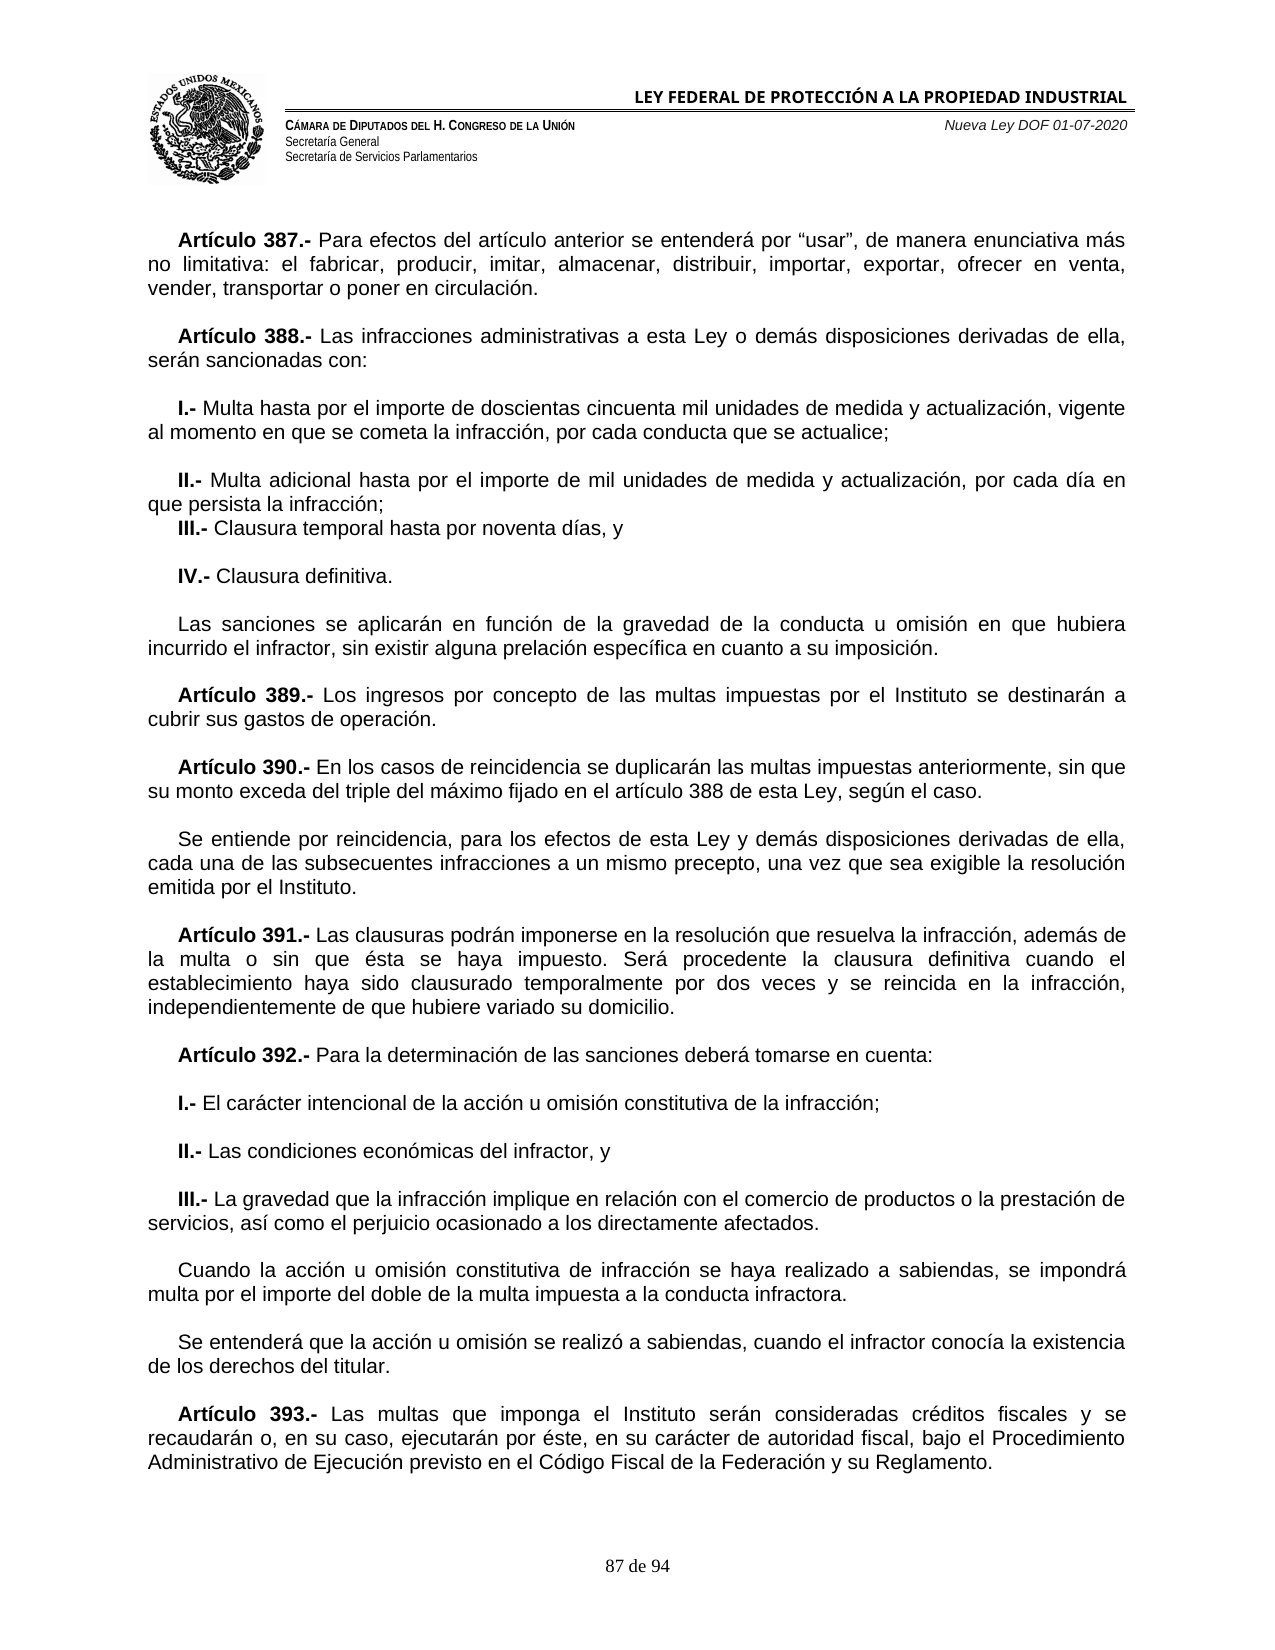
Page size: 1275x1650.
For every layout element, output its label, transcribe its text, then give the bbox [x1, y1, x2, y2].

text II.- Multa adicional hasta por el importe de mil unidades de medida y actualización, por cada día en que persista la infracción; [148, 468, 1127, 516]
text Artículo 387.- Para efectos del artículo anterior se entenderá por “usar”, de manera enunciativa más no limitativa: el fabricar, producir, imitar, almacenar, distribuir, importar, exportar, ofrecer en venta, vender, transportar o poner en circulación. [148, 228, 1127, 300]
text III.- La gravedad que la infracción implique en relación con el comercio de productos o la prestación de servicios, así como el perjuicio ocasionado a los directamente afectados. [148, 1186, 1127, 1234]
text Cuando la acción u omisión constitutiva de infracción se haya realizado a sabiendas, se impondrá multa por el importe del doble de la multa impuesta a la conducta infractora. [148, 1258, 1127, 1306]
text Artículo 392.- Para la determinación de las sanciones deberá tomarse en cuenta: [148, 1043, 1127, 1067]
text Artículo 390.- En los casos de reincidencia se duplicarán las multas impuestas anteriormente, sin que su monto exceda del triple del máximo fijado en el artículo 388 de esta Ley, según el caso. [148, 755, 1127, 803]
text Artículo 388.- Las infracciones administrativas a esta Ley o demás disposiciones derivadas de ella, serán sancionadas con: [148, 324, 1127, 372]
text Artículo 389.- Los ingresos por concepto de las multas impuestas por el Instituto se destinarán a cubrir sus gastos de operación. [148, 683, 1127, 731]
text Artículo 391.- Las clausuras podrán imponerse en la resolución que resuelva la infracción, además de la multa o sin que ésta se haya impuesto. Será procedente la clausura definitiva cuando el establecimiento haya sido clausurado temporalmente por dos veces y se reincida en la infracción, independientemente de que hubiere variado su domicilio. [148, 923, 1127, 1019]
text III.- Clausura temporal hasta por noventa días, y [148, 516, 1127, 539]
text Se entenderá que la acción u omisión se realizó a sabiendas, cuando el infractor conocía la existencia de los derechos del titular. [148, 1330, 1127, 1378]
text IV.- Clausura definitiva. [148, 563, 1127, 587]
text Se entiende por reincidencia, para los efectos de esta Ley y demás disposiciones derivadas de ella, cada una de las subsecuentes infracciones a un mismo precepto, una vez que sea exigible la resolución emitida por el Instituto. [148, 827, 1127, 899]
text I.- Multa hasta por el importe de doscientas cincuenta mil unidades de medida y actualización, vigente al momento en que se cometa la infracción, por cada conducta que se actualice; [148, 396, 1127, 444]
text I.- El carácter intencional de la acción u omisión constitutiva de la infracción; [148, 1091, 1127, 1114]
text Artículo 393.- Las multas que imponga el Instituto serán consideradas créditos fiscales y se recaudarán o, en su caso, ejecutarán por éste, en su carácter de autoridad fiscal, bajo el Procedimiento Administrativo de Ejecución previsto en el Código Fiscal de la Federación y su Reglamento. [148, 1402, 1127, 1474]
text Las sanciones se aplicarán en función de la gravedad de la conducta u omisión en que hubiera incurrido el infractor, sin existir alguna prelación específica en cuanto a su imposición. [148, 611, 1127, 659]
text II.- Las condiciones económicas del infractor, y [148, 1138, 1127, 1162]
